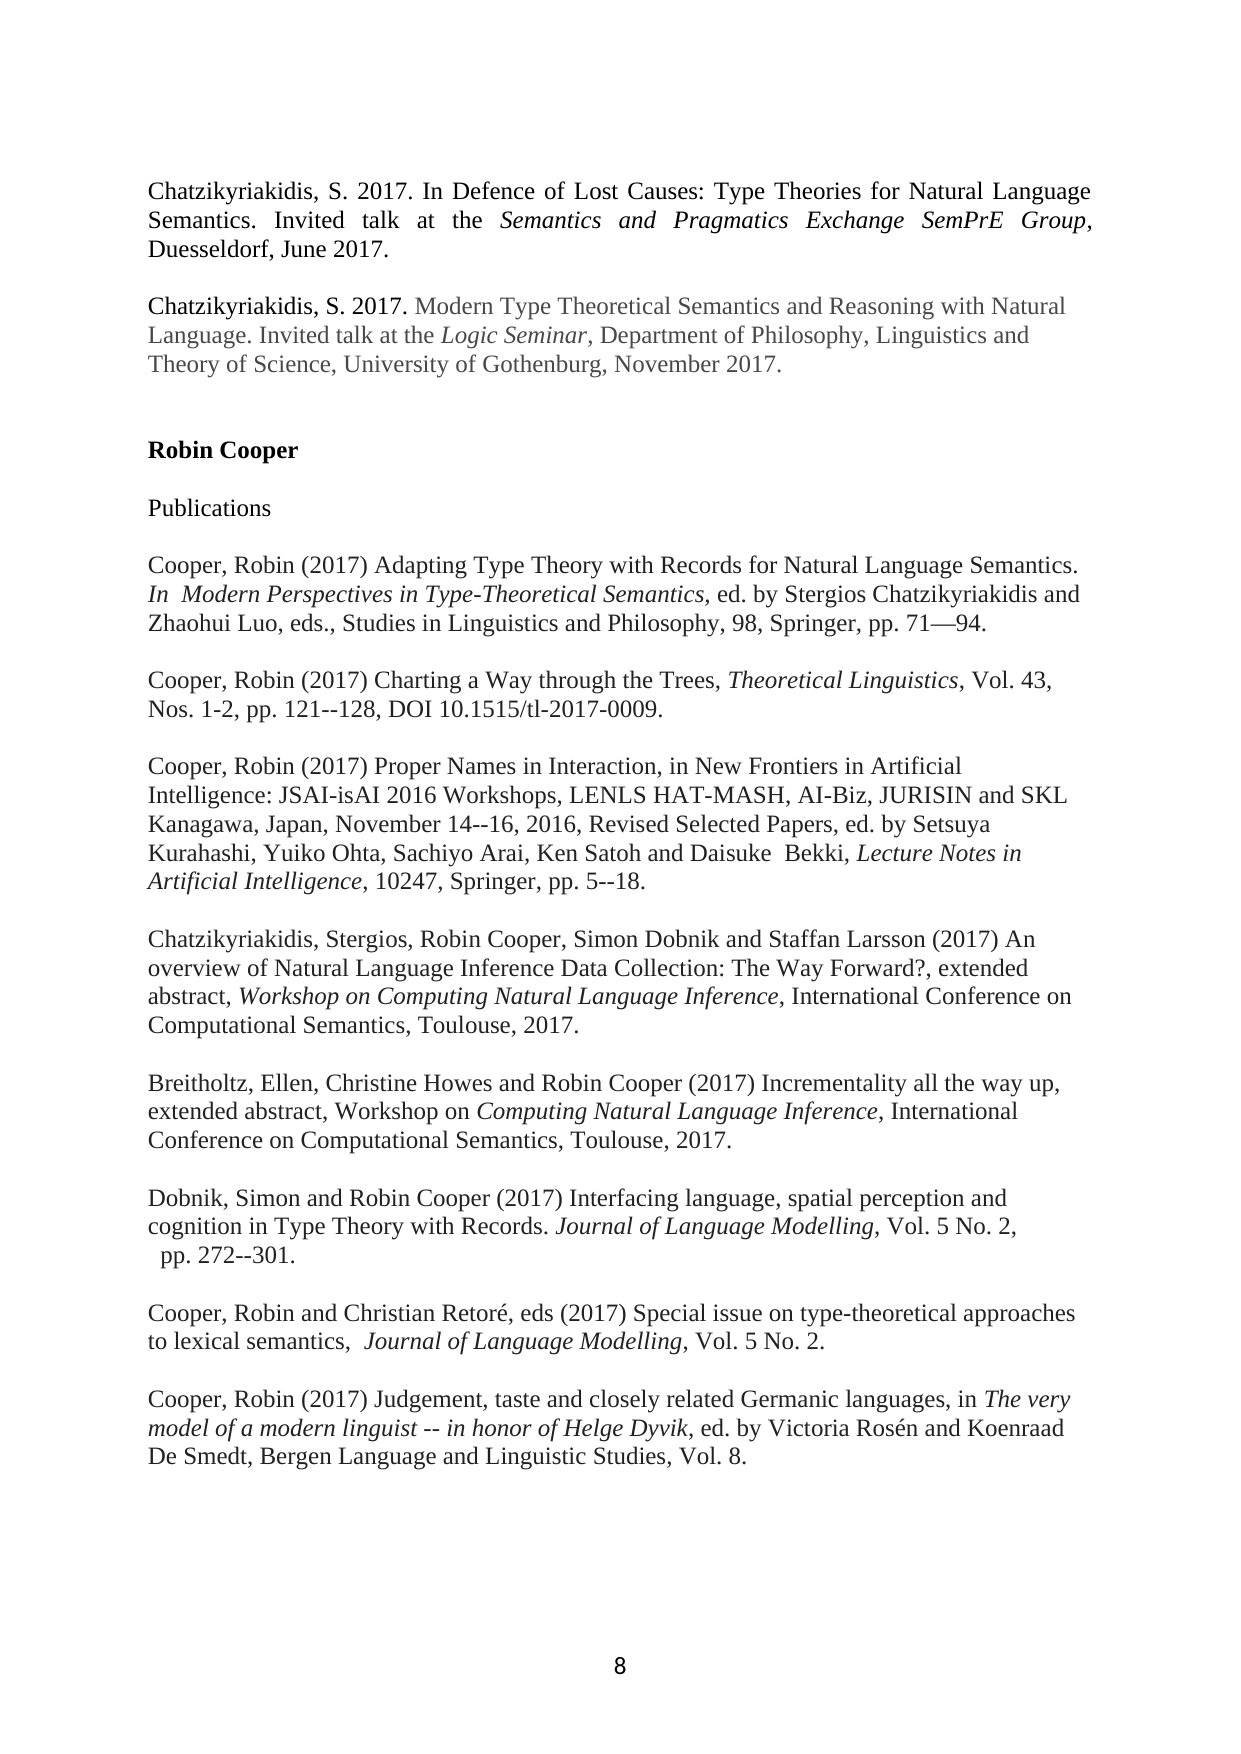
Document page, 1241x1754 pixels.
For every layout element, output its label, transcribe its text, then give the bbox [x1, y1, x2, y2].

text Chatzikyriakidis, S. 2017. In Defence of Lost Causes: Type Theories for Natural Language Semantics. Invited talk at the Semantics and Pragmatics Exchange SemPrE Group, Duesseldorf, June 2017. [148, 176, 1093, 263]
text Robin Cooper [148, 435, 1093, 464]
text Cooper, Robin (2017) Adapting Type Theory with Records for Natural Language Semantics. Ιn Modern Perspectives in Type-Theoretical Semantics, ed. by Stergios Chatzikyriakidis and Zhaohui Luo, eds., Studies in Linguistics and Philosophy, 98, Springer, pp. 71—94. Cooper, Robin (2017) Charting a Way through the Trees, Theoretical Linguistics, Vol. 43, Nos. 1-2, pp. 121--128, DOI 10.1515/tl-2017-0009. Cooper, Robin (2017) Proper Names in Interaction, in New Frontiers in Artificial Intelligence: JSAI-isAI 2016 Workshops, LENLS HAT-MASH, AI-Biz, JURISIN and SKL Kanagawa, Japan, November 14--16, 2016, Revised Selected Papers, ed. by Setsuya Kurahashi, Yuiko Ohta, Sachiyo Arai, Ken Satoh and Daisuke Bekki, Lecture Notes in Artificial Intelligence, 10247, Springer, pp. 5--18. Chatzikyriakidis, Stergios, Robin Cooper, Simon Dobnik and Staffan Larsson (2017) An overview of Natural Language Inference Data Collection: The Way Forward?, extended abstract, Workshop on Computing Natural Language Inference, International Conference on Computational Semantics, Toulouse, 2017. Breitholtz, Ellen, Christine Howes and Robin Cooper (2017) Incrementality all the way up, extended abstract, Workshop on Computing Natural Language Inference, International Conference on Computational Semantics, Toulouse, 2017. Dobnik, Simon and Robin Cooper (2017) Interfacing language, spatial perception and cognition in Type Theory with Records. Journal of Language Modelling, Vol. 5 No. 2, pp. 272--301. Cooper, Robin and Christian Retoré, eds (2017) Special issue on type-theoretical approaches to lexical semantics, Journal of Language Modelling, Vol. 5 No. 2. Cooper, Robin (2017) Judgement, taste and closely related Germanic languages, in The very model of a modern linguist -- in honor of Helge Dyvik, ed. by Victoria Rosén and Koenraad De Smedt, Bergen Language and Linguistic Studies, Vol. 8. [148, 550, 1093, 1470]
text Chatzikyriakidis, S. 2017. Modern Type Theoretical Semantics and Reasoning with Natural Language. Invited talk at the Logic Seminar, Department of Philosophy, Linguistics and Theory of Science, University of Gothenburg, November 2017. [782, 291, 1093, 378]
text Publications [148, 493, 1093, 521]
